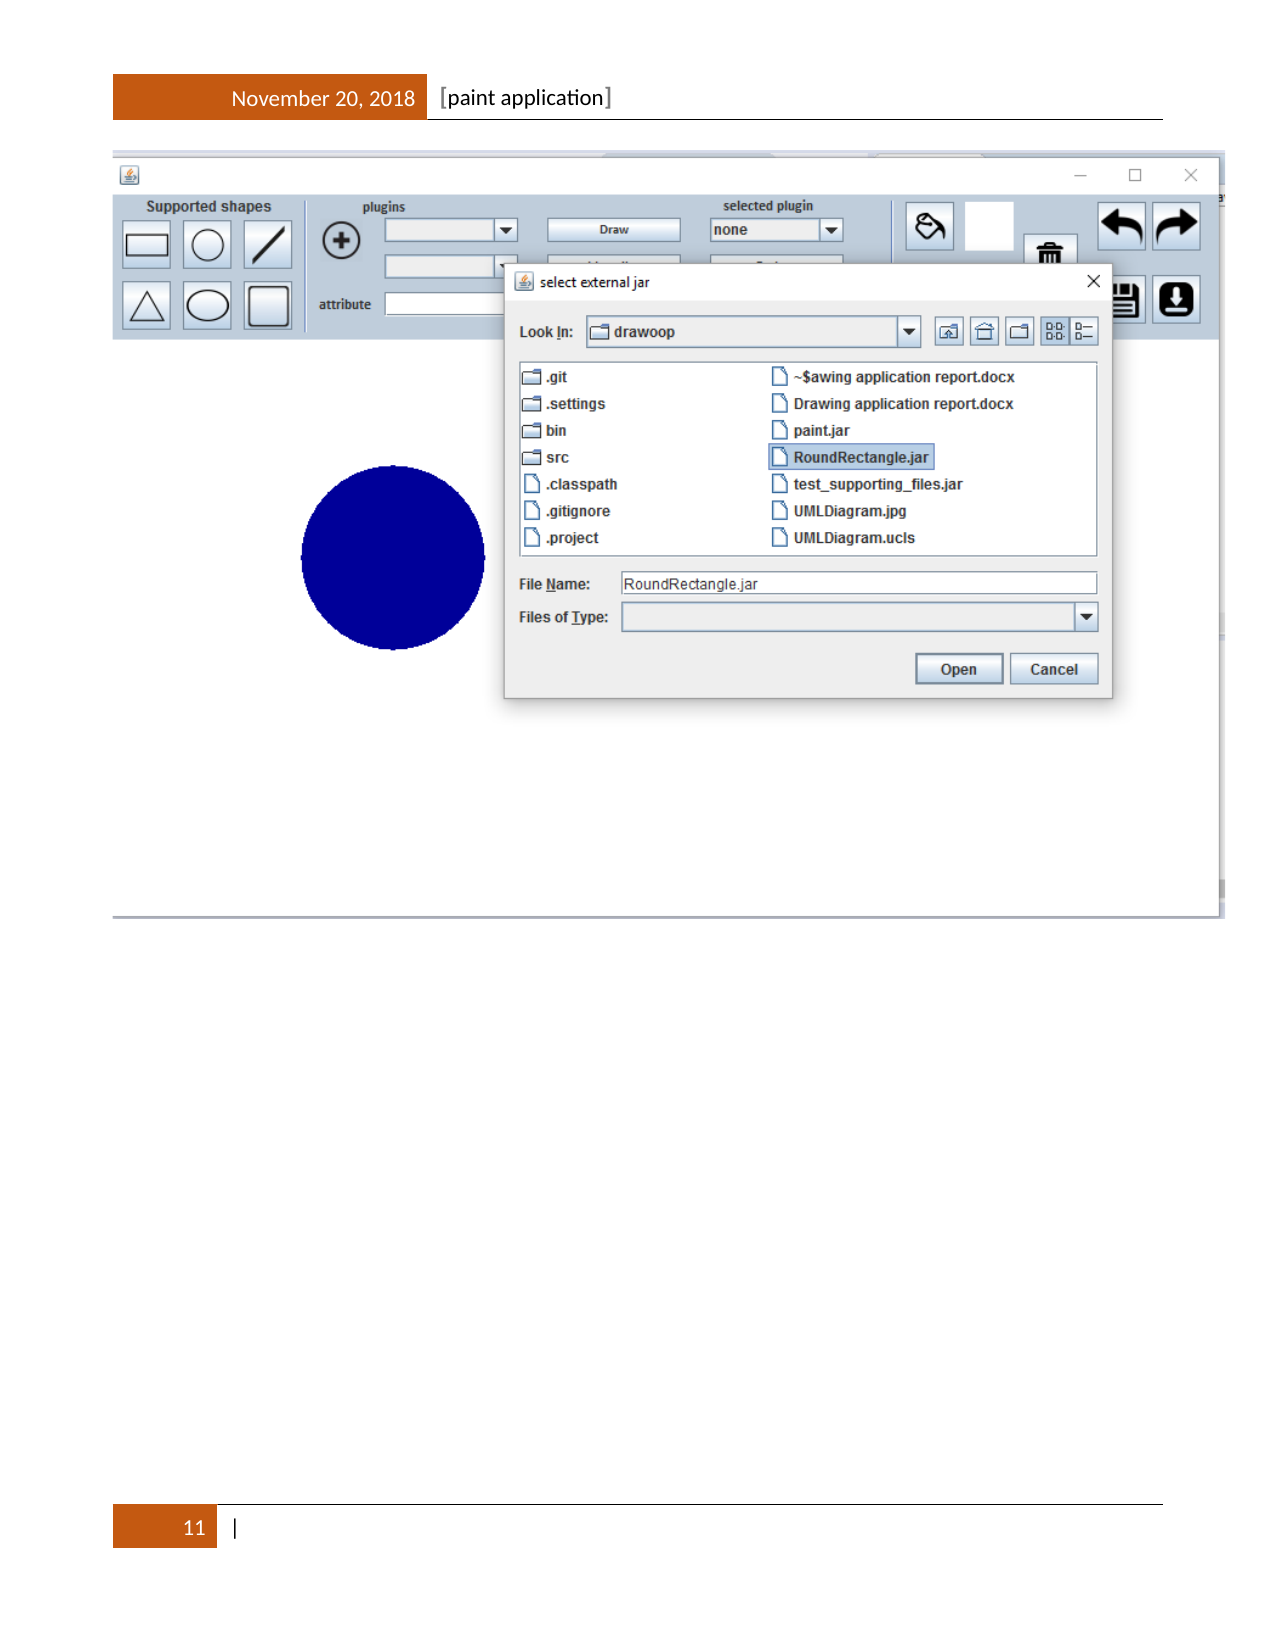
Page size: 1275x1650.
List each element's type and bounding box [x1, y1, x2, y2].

picture [112, 150, 1225, 919]
